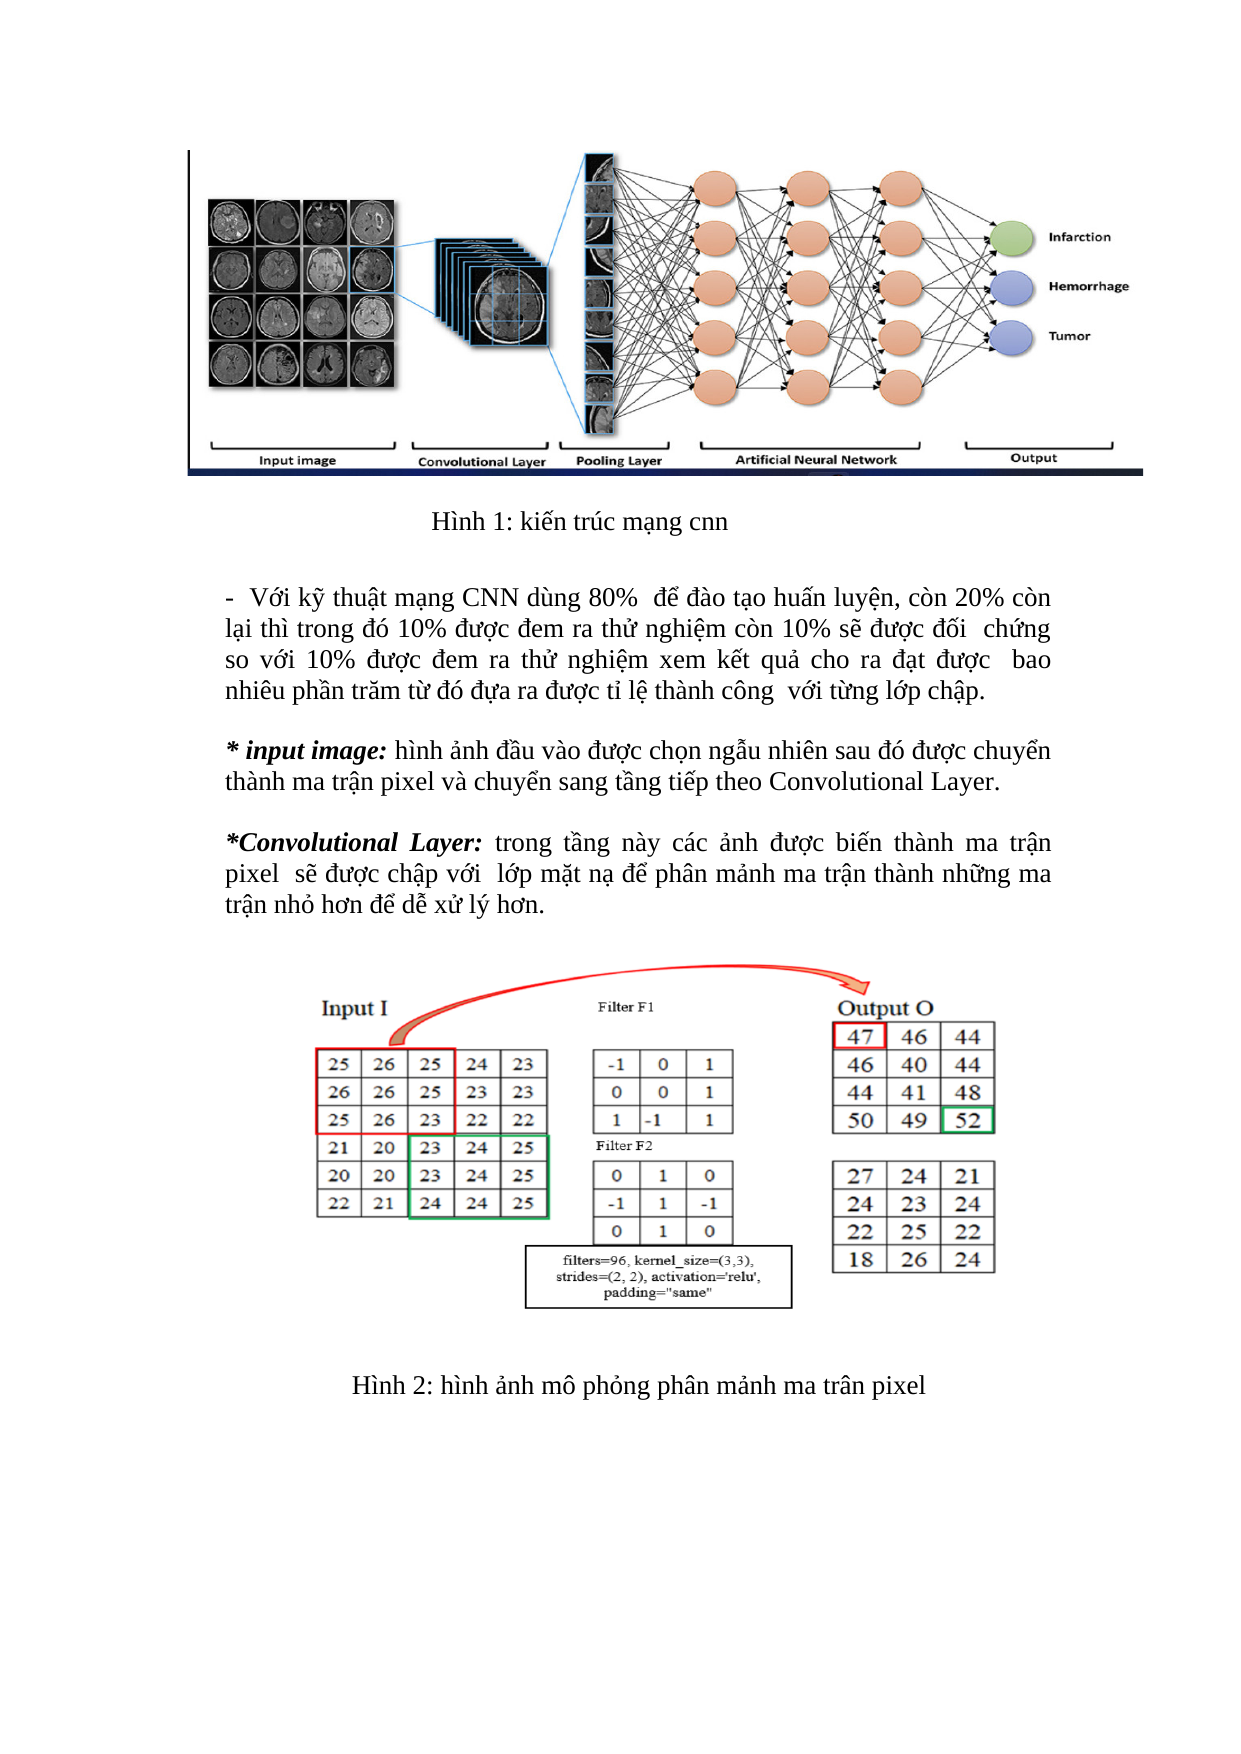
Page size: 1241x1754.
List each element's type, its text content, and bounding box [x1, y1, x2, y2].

picture [187, 150, 1144, 476]
text Hình 1: kiến trúc mạng cnn [187, 505, 1053, 536]
text - Với kỹ thuật mạng CNN dùng 80% để đào tạo huấn luyện, còn 20% còn lại thì trong đó 10% được đem ra thử nghiệm còn 10% sẽ được đối chứng so với 10% được đem ra thử nghiệm xem kết quả cho ra đạt được bao nhiêu phần trăm từ đó đựa ra được tỉ lệ thành công với từng lớp chập. [225, 581, 1053, 705]
text Hình 2: hình ảnh mô phỏng phân mảnh ma trân pixel [225, 1369, 1053, 1400]
text * input image: hình ảnh đầu vào được chọn ngẫu nhiên sau đó được chuyển thành ma trận pixel và chuyển sang tầng tiếp theo Convolutional Layer. [225, 734, 1053, 797]
picture [225, 948, 1090, 1325]
text *Convolutional Layer: trong tầng này các ảnh được biến thành ma trận pixel sẽ được chập với lớp mặt nạ để phân mảnh ma trận thành những ma trận nhỏ hơn để dễ xử lý hơn. [225, 826, 1053, 919]
